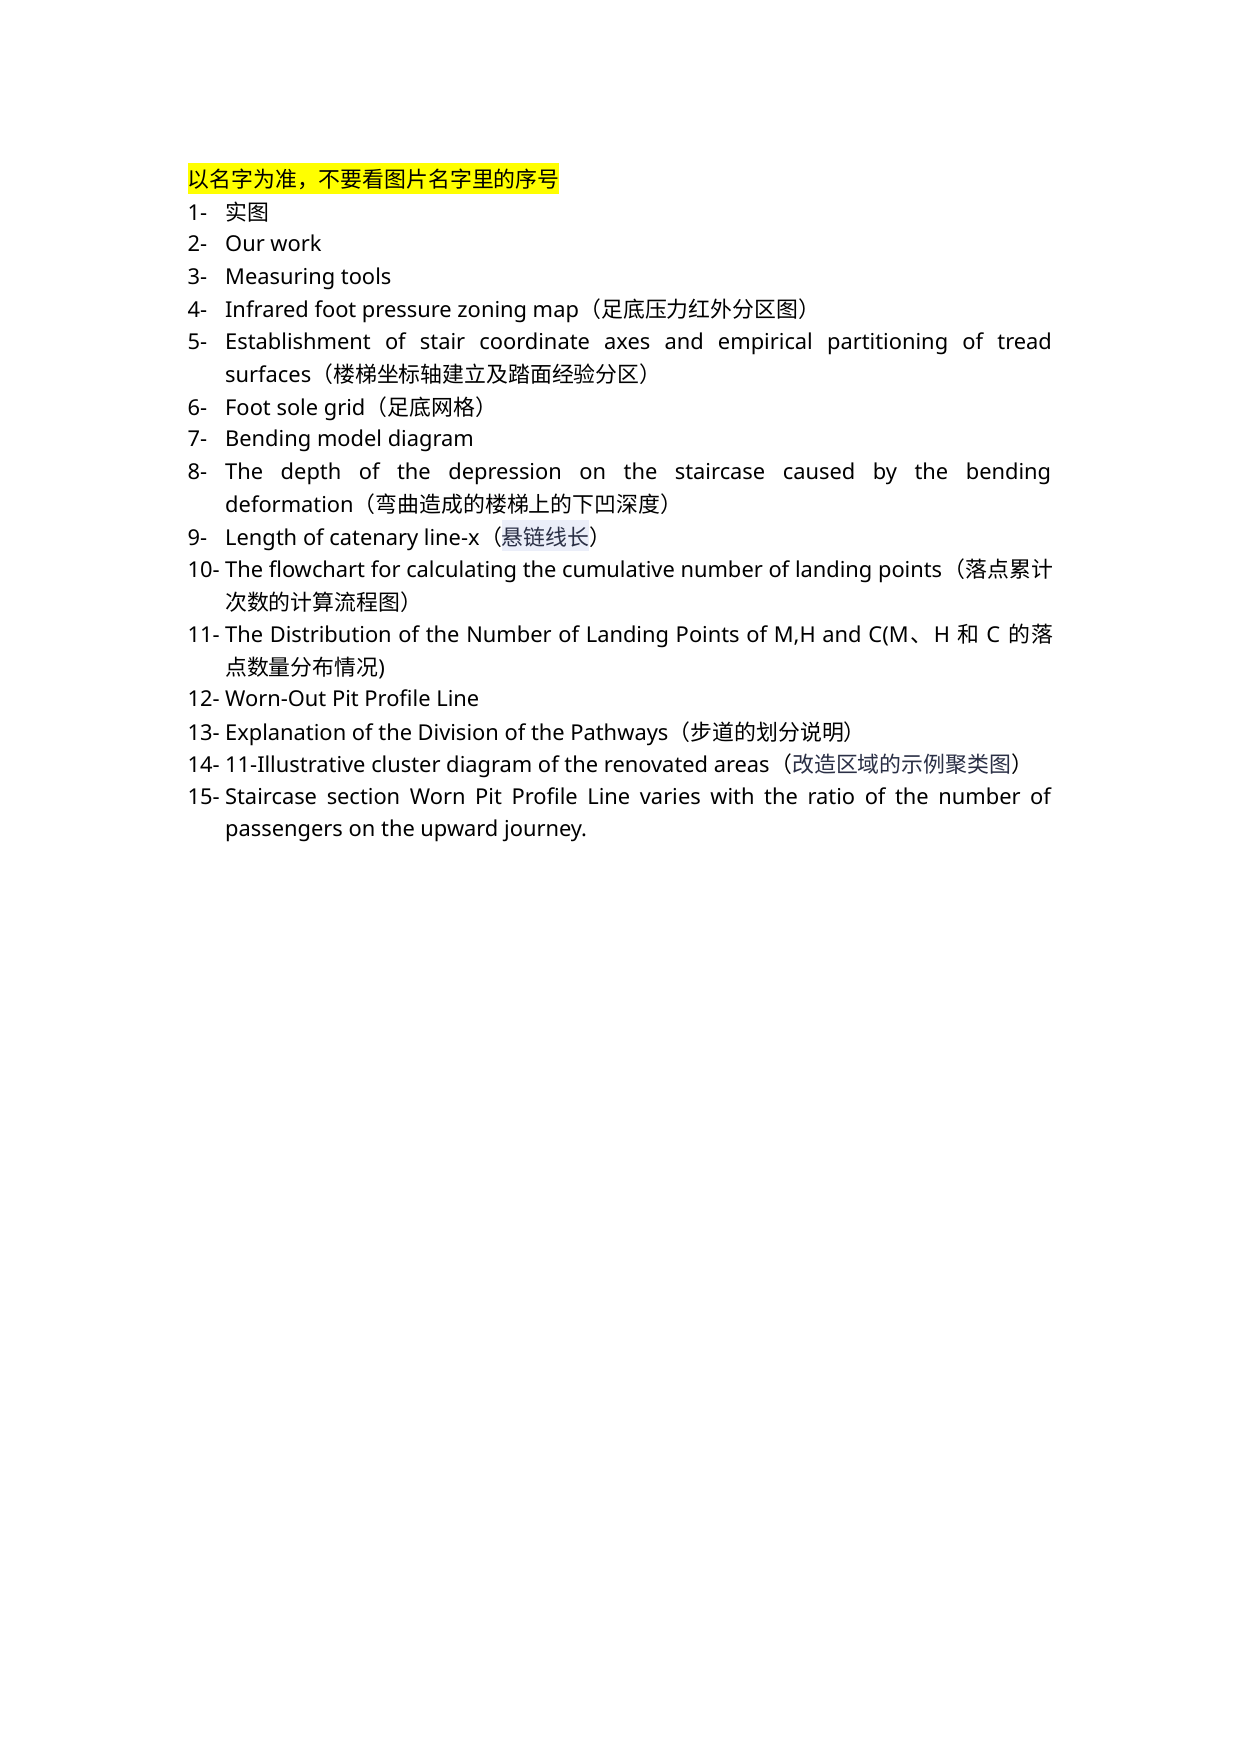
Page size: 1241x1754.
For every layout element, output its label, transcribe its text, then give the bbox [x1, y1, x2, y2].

list Measuring tools [187, 259, 1053, 292]
list Length of catenary line-x（悬链线长） [187, 519, 1053, 552]
list Establishment of stair coordinate axes and empirical partitioning of tread surfaces（楼梯坐标轴建立及踏面经验分区） [187, 324, 1053, 389]
list The depth of the depression on the staircase caused by the bending deformation（弯曲造成的楼梯上的下凹深度） [187, 454, 1053, 519]
list Our work [187, 227, 1053, 259]
list The Distribution of the Number of Landing Points of M,H and C(M、H 和 C 的落点数量分布情况) [187, 617, 1053, 682]
list 11-Illustrative cluster diagram of the renovated areas（改造区域的示例聚类图） [187, 747, 792, 779]
text 以名字为准，不要看图片名字里的序号 [187, 162, 1053, 194]
list Explanation of the Division of the Pathways（步道的划分说明） [187, 714, 1053, 747]
list Foot sole grid（足底网格） [187, 389, 1053, 422]
list Staircase section Worn Pit Profile Line varies with the ratio of the number of passengers on the upward journey. [187, 779, 1053, 844]
list The flowchart for calculating the cumulative number of landing points（落点累计次数的计算流程图） [187, 552, 1053, 617]
list Worn-Out Pit Profile Line [187, 682, 1053, 714]
list 实图 [187, 194, 1053, 227]
list Bending model diagram [187, 422, 1053, 454]
list Infrared foot pressure zoning map（足底压力红外分区图） [187, 292, 1053, 324]
